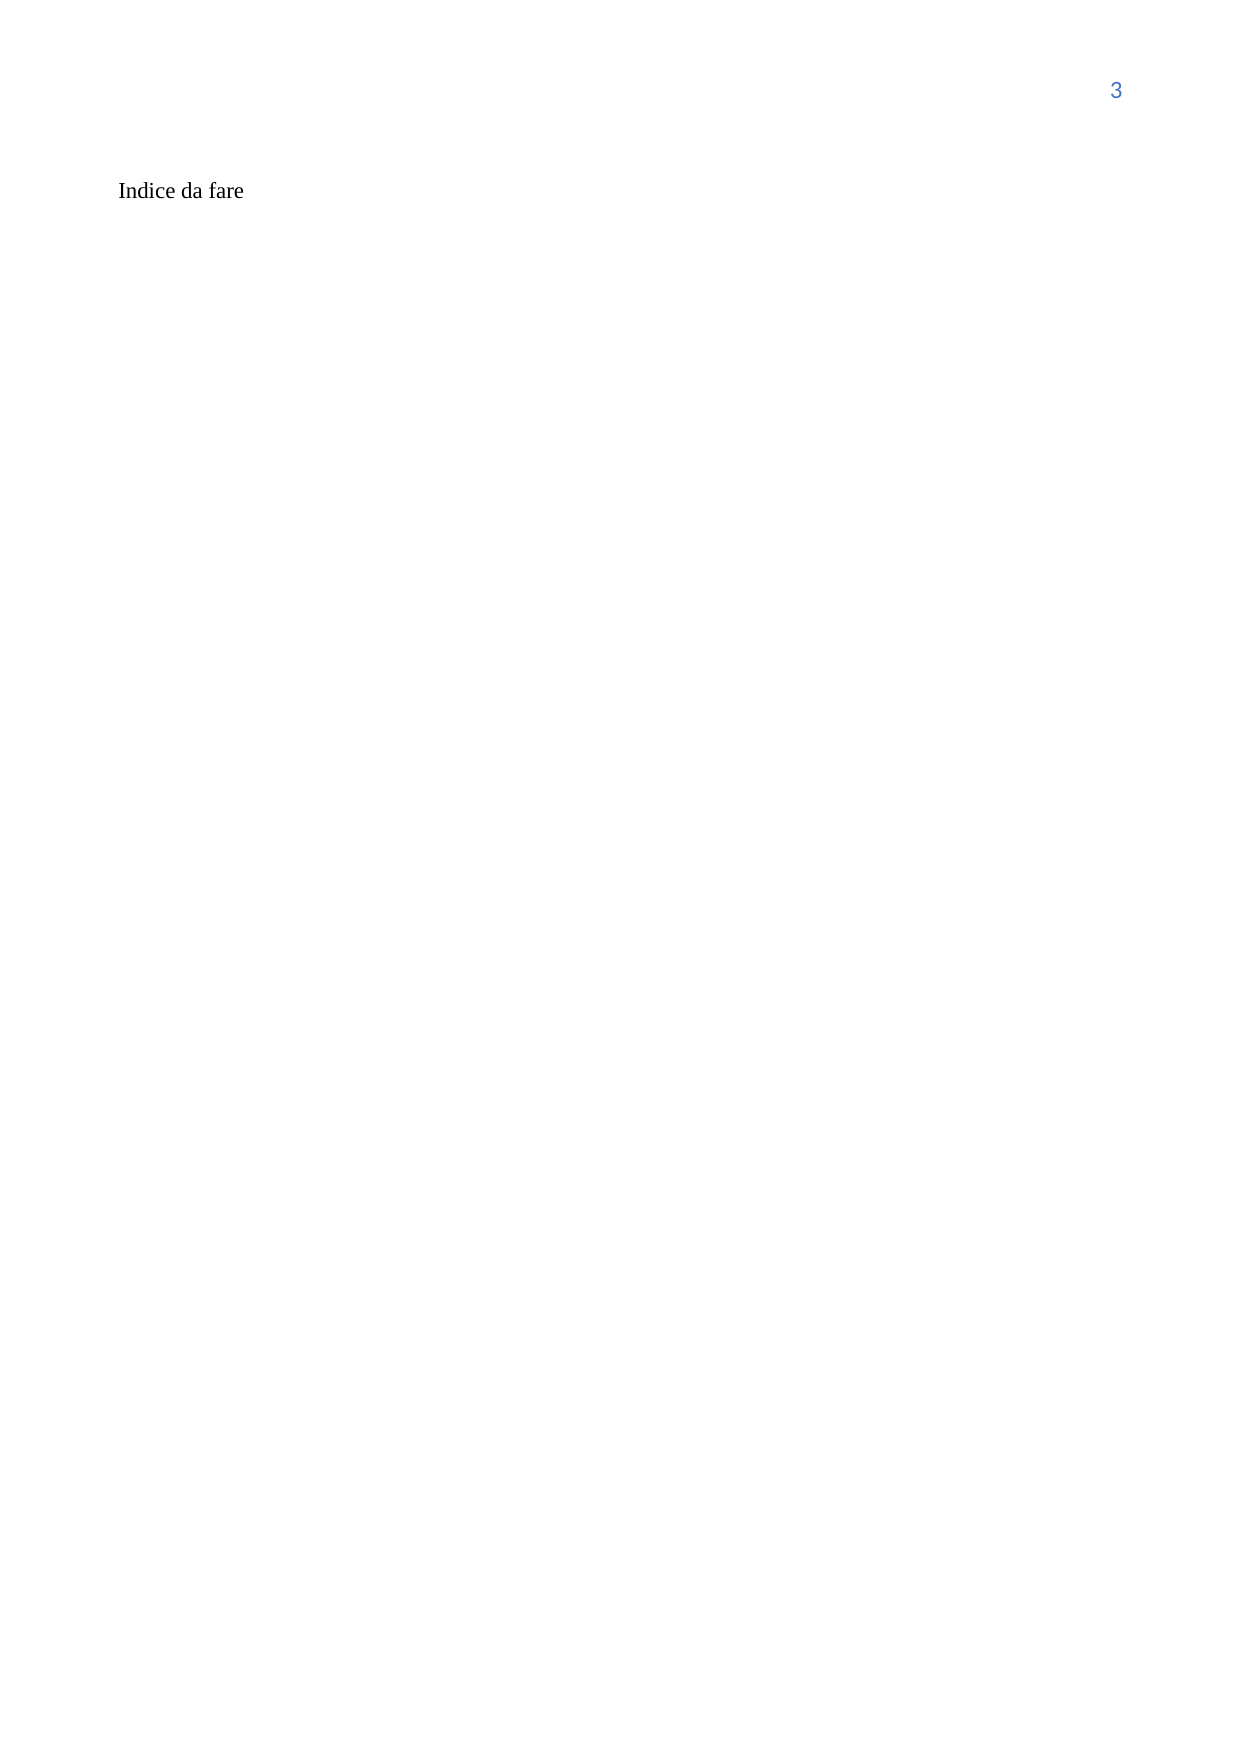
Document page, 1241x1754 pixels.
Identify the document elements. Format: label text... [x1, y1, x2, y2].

text Indice da fare [118, 177, 1122, 203]
